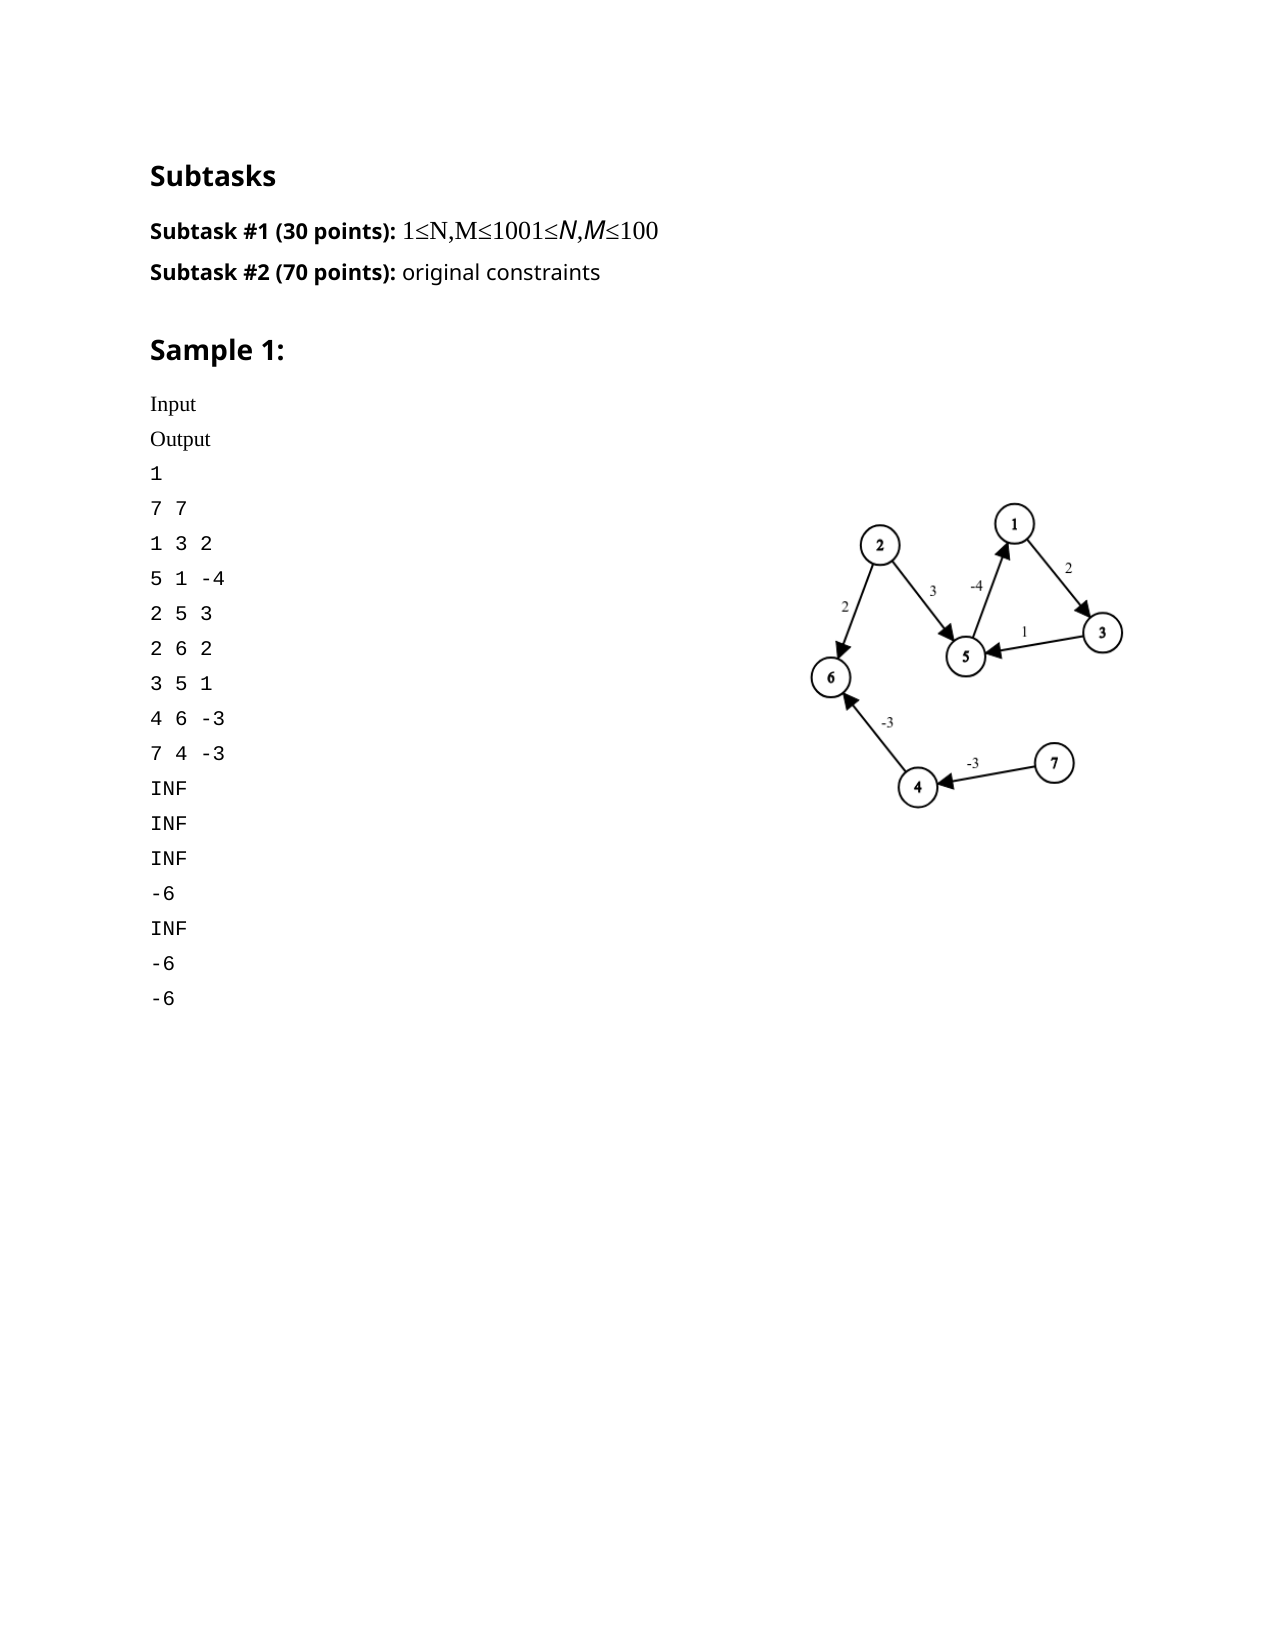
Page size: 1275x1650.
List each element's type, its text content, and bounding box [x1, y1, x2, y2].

picture [767, 451, 1164, 852]
text -6 [150, 871, 1125, 906]
text Subtask #2 (70 points): original constraints [150, 247, 1125, 286]
text 5 1 -4 [150, 556, 767, 591]
text Output [150, 416, 1125, 451]
list Sample 1: [150, 324, 1125, 369]
text 7 4 -3 [150, 731, 767, 766]
text Input [150, 381, 1125, 416]
text -6 [150, 976, 1125, 1011]
text Subtask #1 (30 points): 1≤N,M≤1001≤N,M≤100 [150, 207, 1125, 247]
text 3 5 1 [150, 661, 767, 696]
text 2 6 2 [150, 626, 767, 661]
text INF [150, 906, 1125, 941]
text INF [150, 766, 767, 801]
text 1 3 2 [150, 521, 767, 556]
text 2 5 3 [150, 591, 767, 626]
text 4 6 -3 [150, 696, 767, 731]
text -6 [150, 941, 1125, 976]
list Subtasks [150, 150, 1125, 195]
text 1 [150, 451, 767, 486]
text INF [150, 801, 767, 836]
text INF [150, 836, 1125, 871]
text 7 7 [150, 486, 767, 521]
